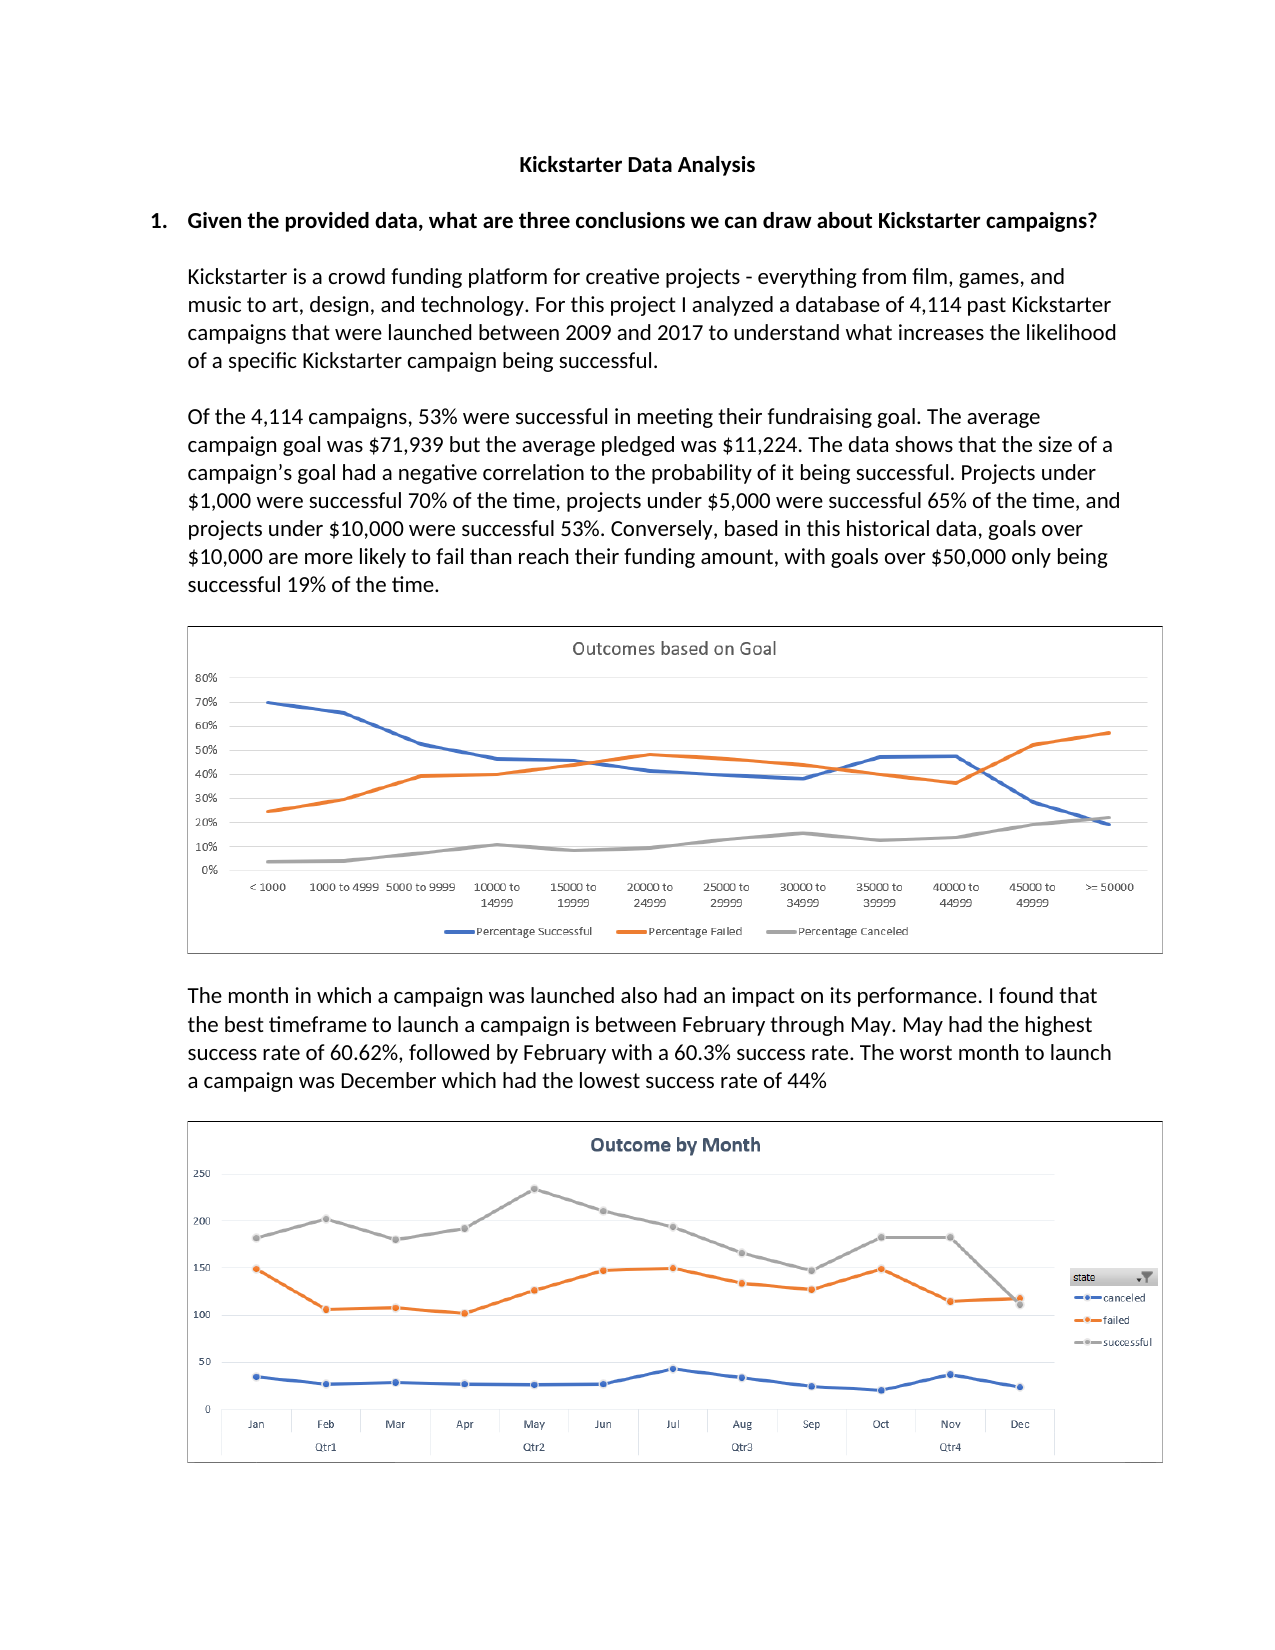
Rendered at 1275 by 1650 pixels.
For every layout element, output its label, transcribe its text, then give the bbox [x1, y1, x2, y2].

picture [187, 626, 1163, 954]
text Of the 4,114 campaigns, 53% were successful in meeting their fundraising goal. The average campaign goal was $71,939 but the average pledged was $11,224. The data shows that the size of a campaign’s goal had a negative correlation to the probability of it being successful. Projects under $1,000 were successful 70% of the time, projects under $5,000 were successful 65% of the time, and projects under $10,000 were successful 53%. Conversely, based in this historical data, goals over $10,000 are more likely to fail than reach their funding amount, with goals over $50,000 only being successful 19% of the time. [187, 402, 1125, 598]
text Kickstarter is a crowd funding platform for creative projects - everything from film, games, and music to art, design, and technology. For this project I analyzed a database of 4,114 past Kickstarter campaigns that were launched between 2009 and 2017 to understand what increases the likelihood of a specific Kickstarter campaign being successful. [187, 262, 1125, 374]
text Kickstarter Data Analysis [150, 150, 1125, 178]
list Given the provided data, what are three conclusions we can draw about Kickstarter campaigns? [150, 206, 1125, 234]
text The month in which a campaign was launched also had an impact on its performance. I found that the best timeframe to launch a campaign is between February through May. May had the highest success rate of 60.62%, followed by February with a 60.3% success rate. The worst month to launch a campaign was December which had the lowest success rate of 44% [187, 982, 1125, 1094]
picture [187, 1121, 1163, 1463]
